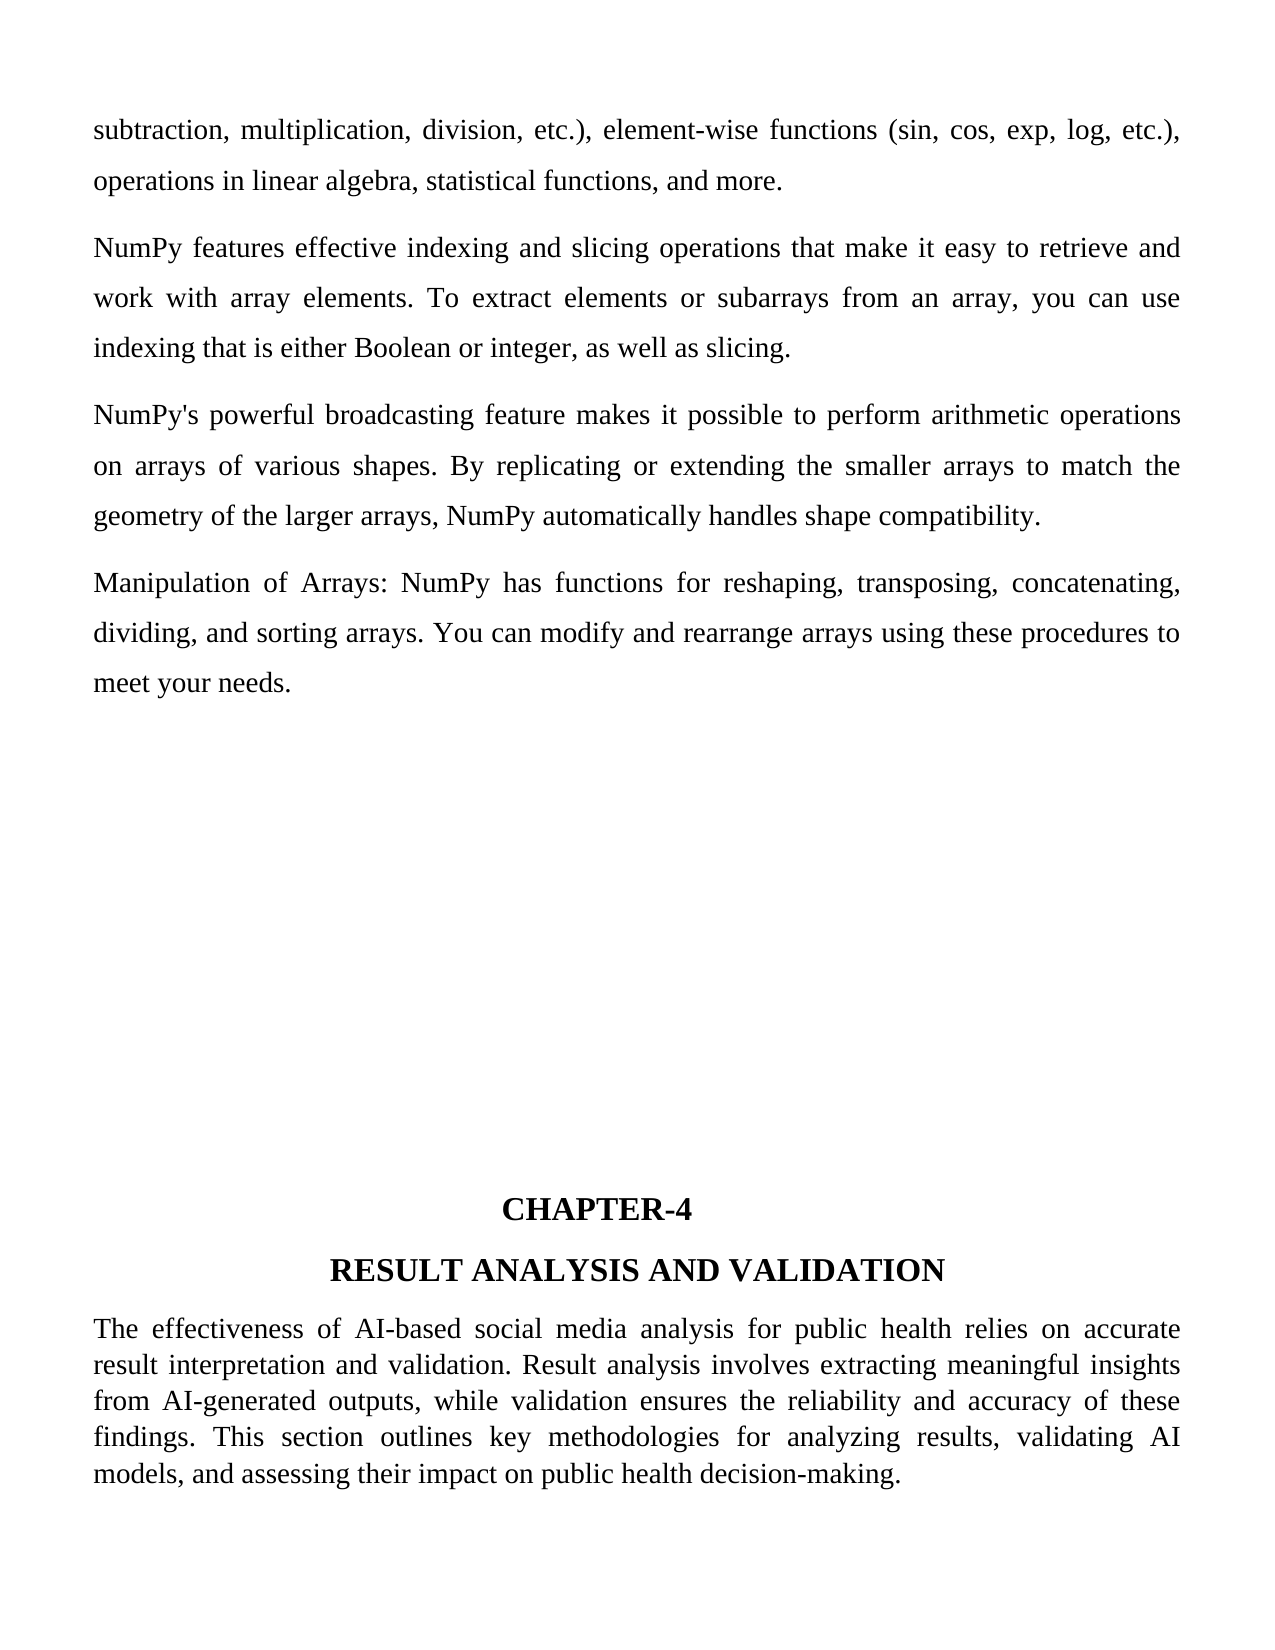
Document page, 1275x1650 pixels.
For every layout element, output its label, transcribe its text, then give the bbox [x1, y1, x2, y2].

text The effectiveness of AI-based social media analysis for public health relies on accurate result interpretation and validation. Result analysis involves extracting meaningful insights from AI-generated outputs, while validation ensures the reliability and accuracy of these findings. This section outlines key methodologies for analyzing results, validating AI models, and assessing their impact on public health decision-making. [93, 1311, 1182, 1489]
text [93, 112, 1182, 196]
text Manipulation of Arrays: NumPy has functions for reshaping, transposing, concatenating, dividing, and sorting arrays. You can modify and rearrange arrays using these procedures to meet your needs. [93, 565, 1182, 699]
text NumPy features effective indexing and slicing operations that make it easy to retrieve and work with array elements. To extract elements or subarrays from an array, you can use indexing that is either Boolean or integer, as well as slicing. [93, 230, 1182, 364]
text CHAPTER-4 [93, 1190, 1182, 1228]
text NumPy's powerful broadcasting feature makes it possible to perform arithmetic operations on arrays of various shapes. By replicating or extending the smaller arrays to match the geometry of the larger arrays, NumPy automatically handles shape compatibility. [93, 397, 1182, 532]
text RESULT ANALYSIS AND VALIDATION [93, 1250, 1182, 1289]
